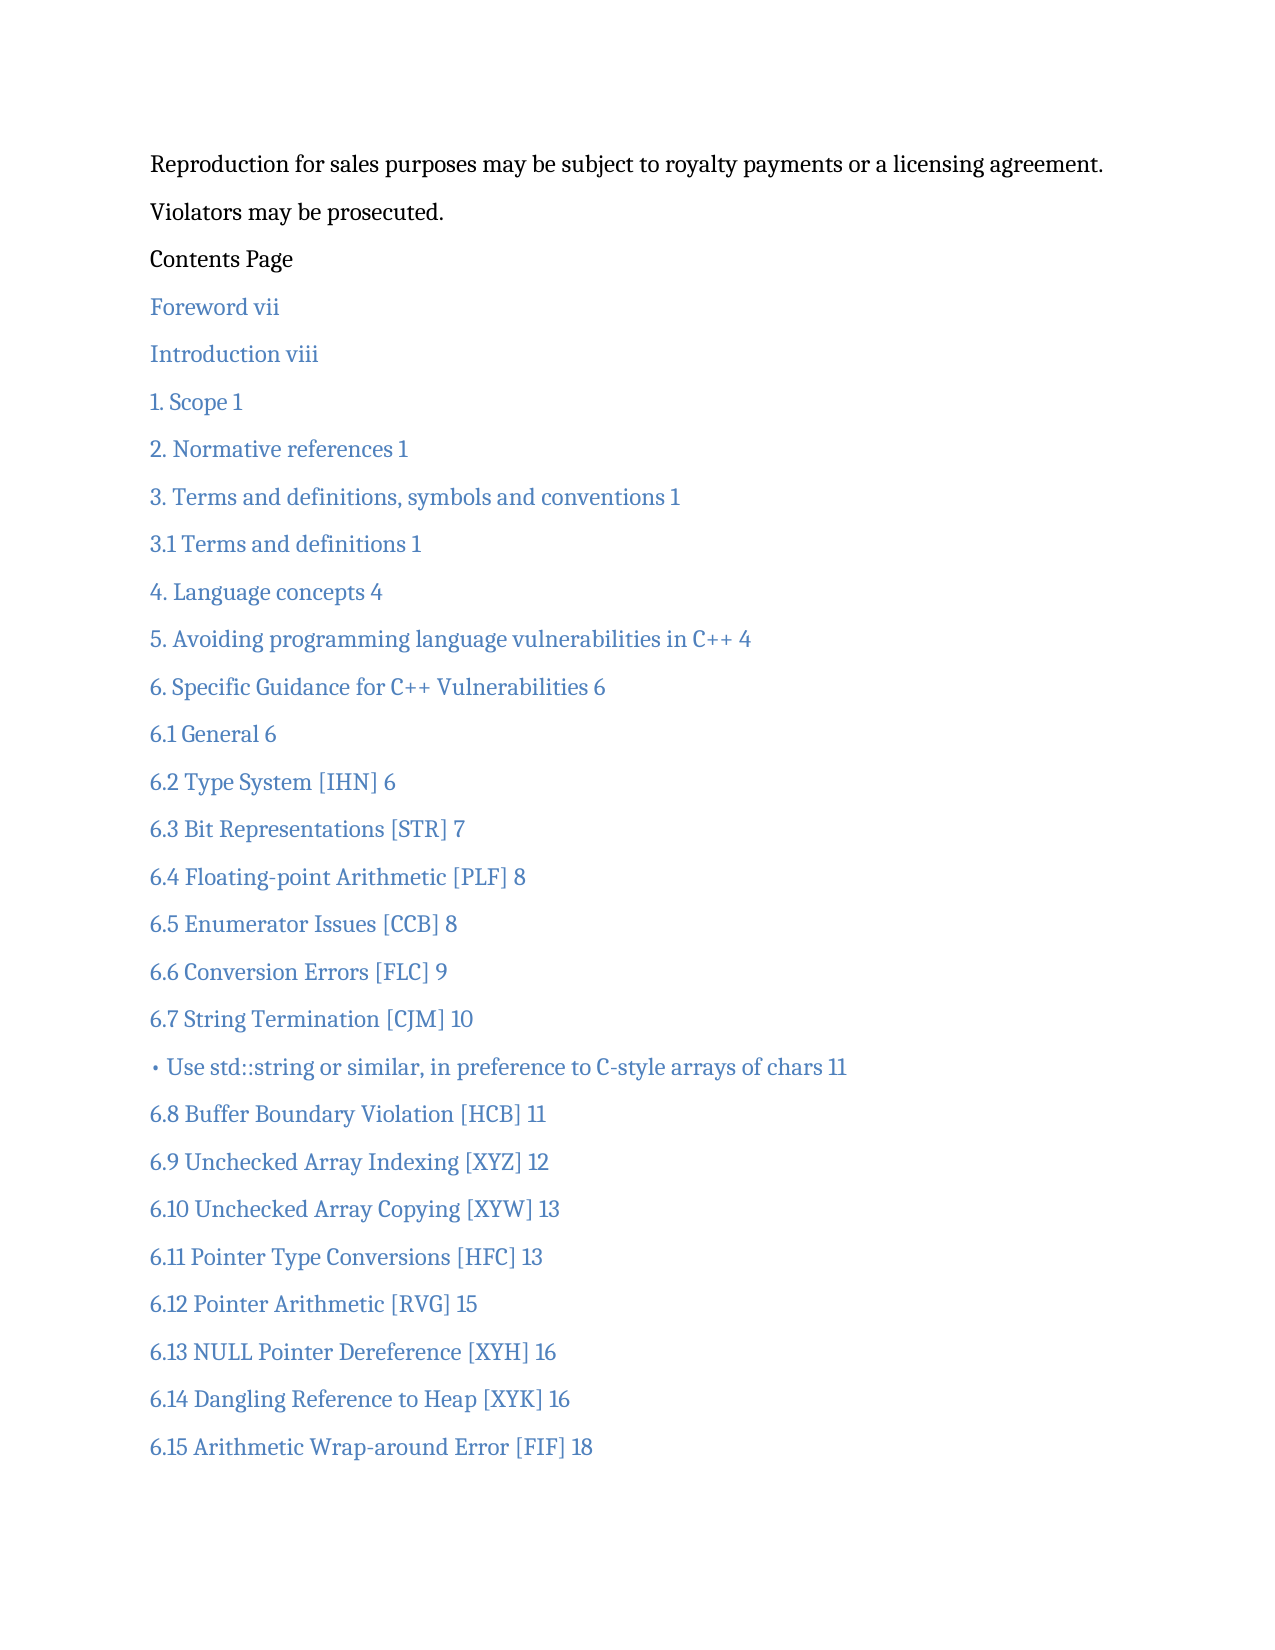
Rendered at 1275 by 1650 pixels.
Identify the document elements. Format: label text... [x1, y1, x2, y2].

text 6. Specific Guidance for C++ Vulnerabilities 6 [150, 672, 1125, 701]
text 6.8 Buffer Boundary Violation [HCB] 11 [150, 1100, 1125, 1129]
text 6.10 Unchecked Array Copying [XYW] 13 [150, 1195, 1125, 1224]
text 4. Language concepts 4 [150, 577, 1125, 606]
text 6.6 Conversion Errors [FLC] 9 [150, 957, 1125, 986]
text Foreword vii [150, 292, 1125, 321]
text 6.3 Bit Representations [STR] 7 [150, 815, 1125, 844]
text 3. Terms and definitions, symbols and conventions 1 [150, 482, 1125, 511]
text 5. Avoiding programming language vulnerabilities in C++ 4 [150, 625, 1125, 654]
text 6.2 Type System [IHN] 6 [150, 767, 1125, 796]
text 6.4 Floating-point Arithmetic [PLF] 8 [150, 862, 1125, 891]
text 6.11 Pointer Type Conversions [HFC] 13 [150, 1242, 1125, 1271]
text 6.9 Unchecked Array Indexing [XYZ] 12 [150, 1147, 1125, 1176]
text 1. Scope 1 [150, 387, 1125, 416]
text 6.12 Pointer Arithmetic [RVG] 15 [150, 1290, 1125, 1319]
text 6.14 Dangling Reference to Heap [XYK] 16 [150, 1385, 1125, 1414]
text 2. Normative references 1 [150, 435, 1125, 464]
text 6.1 General 6 [150, 720, 1125, 749]
text Contents Page [150, 245, 1125, 274]
text • Use std::string or similar, in preference to C-style arrays of chars 11 [150, 1052, 1125, 1081]
text 6.5 Enumerator Issues [CCB] 8 [150, 910, 1125, 939]
text 6.7 String Termination [CJM] 10 [150, 1005, 1125, 1034]
text 6.15 Arithmetic Wrap-around Error [FIF] 18 [150, 1432, 1125, 1461]
text Introduction viii [150, 340, 1125, 369]
text 3.1 Terms and definitions 1 [150, 530, 1125, 559]
text Violators may be prosecuted. [150, 197, 1125, 226]
text 6.13 NULL Pointer Dereference [XYH] 16 [150, 1337, 1125, 1366]
text Reproduction for sales purposes may be subject to royalty payments or a licensing agreement. [150, 150, 1125, 179]
